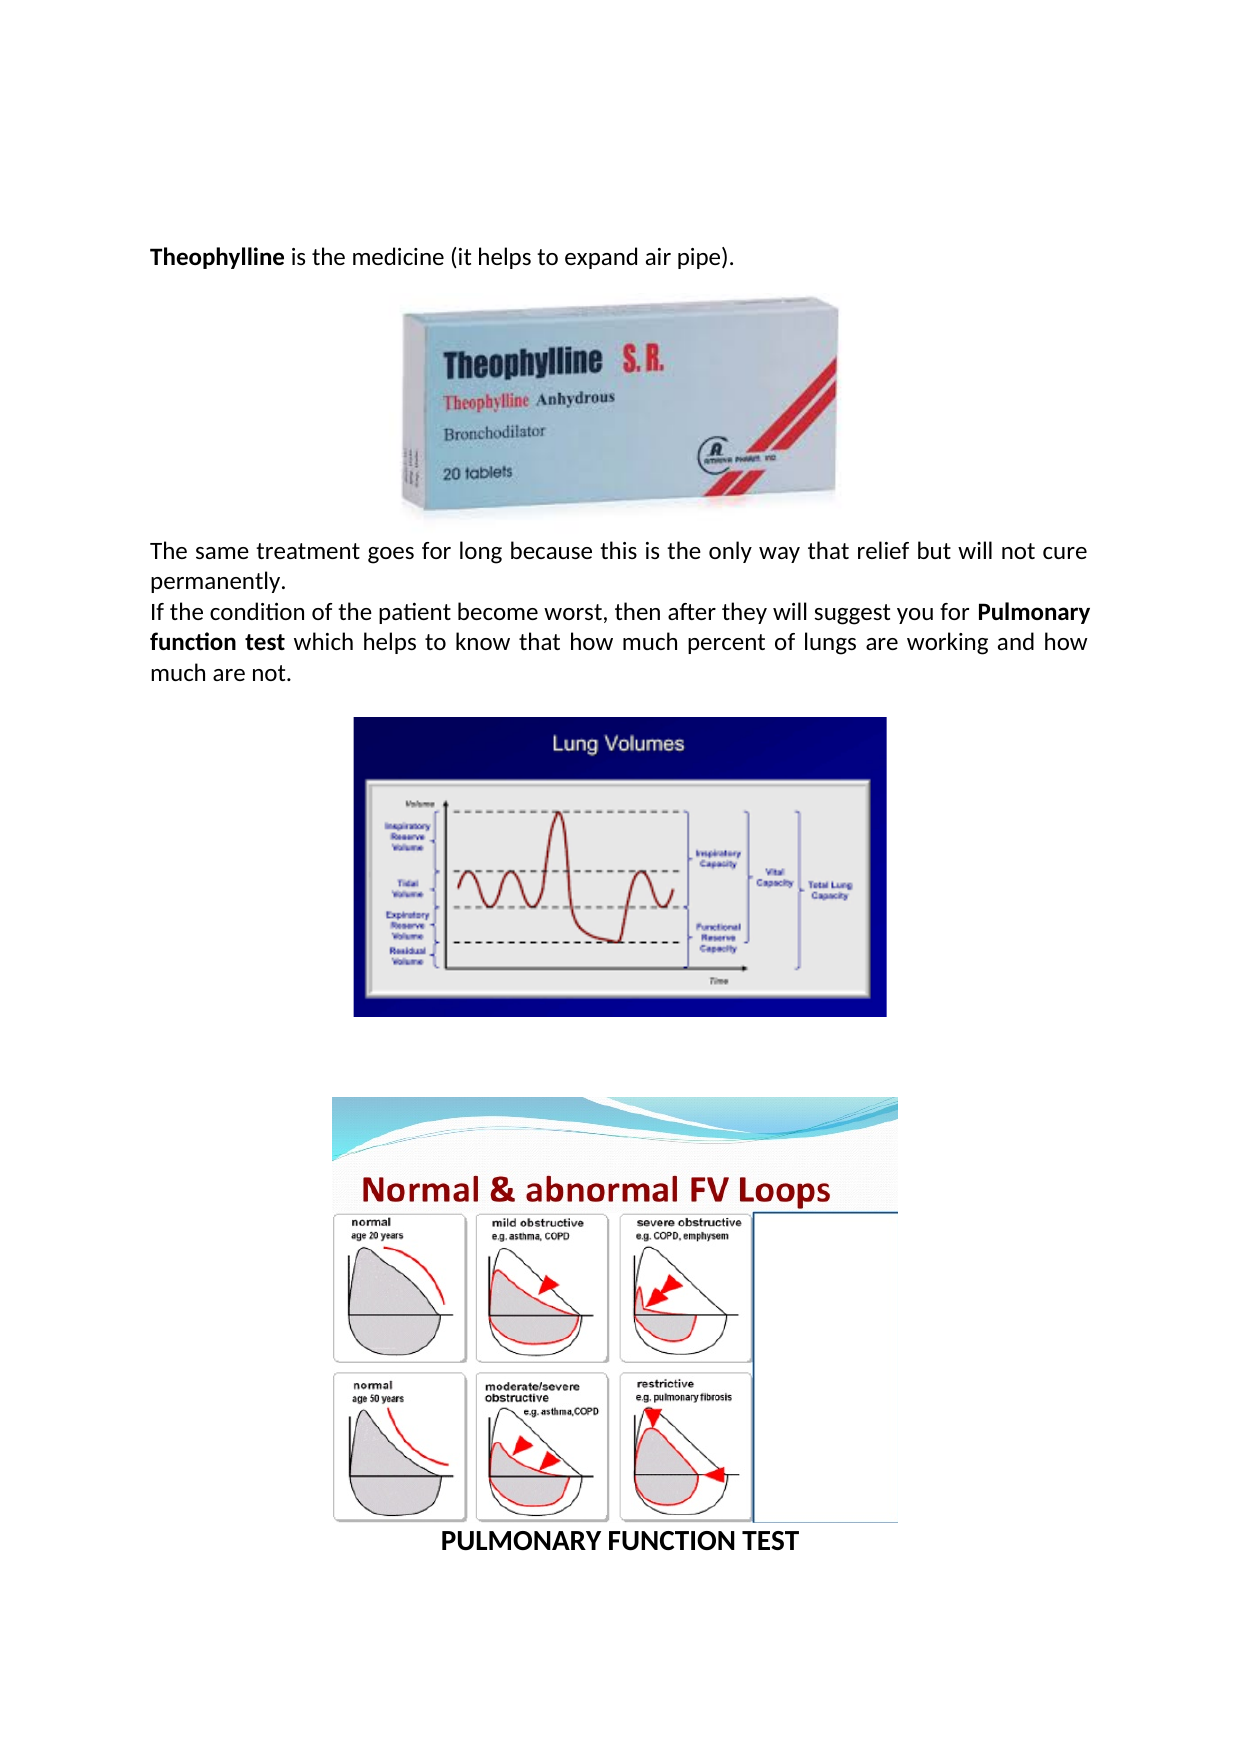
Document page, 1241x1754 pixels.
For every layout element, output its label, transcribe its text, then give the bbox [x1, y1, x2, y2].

picture [332, 1097, 898, 1523]
picture [388, 293, 852, 535]
text If the condition of the patient become worst, then after they will suggest you for Pulmonary function test which helps to know that how much percent of lungs are working and how much are not. [150, 596, 1090, 688]
text Theophylline is the medicine (it helps to expand air pipe). [150, 242, 1090, 272]
picture [353, 717, 887, 1017]
